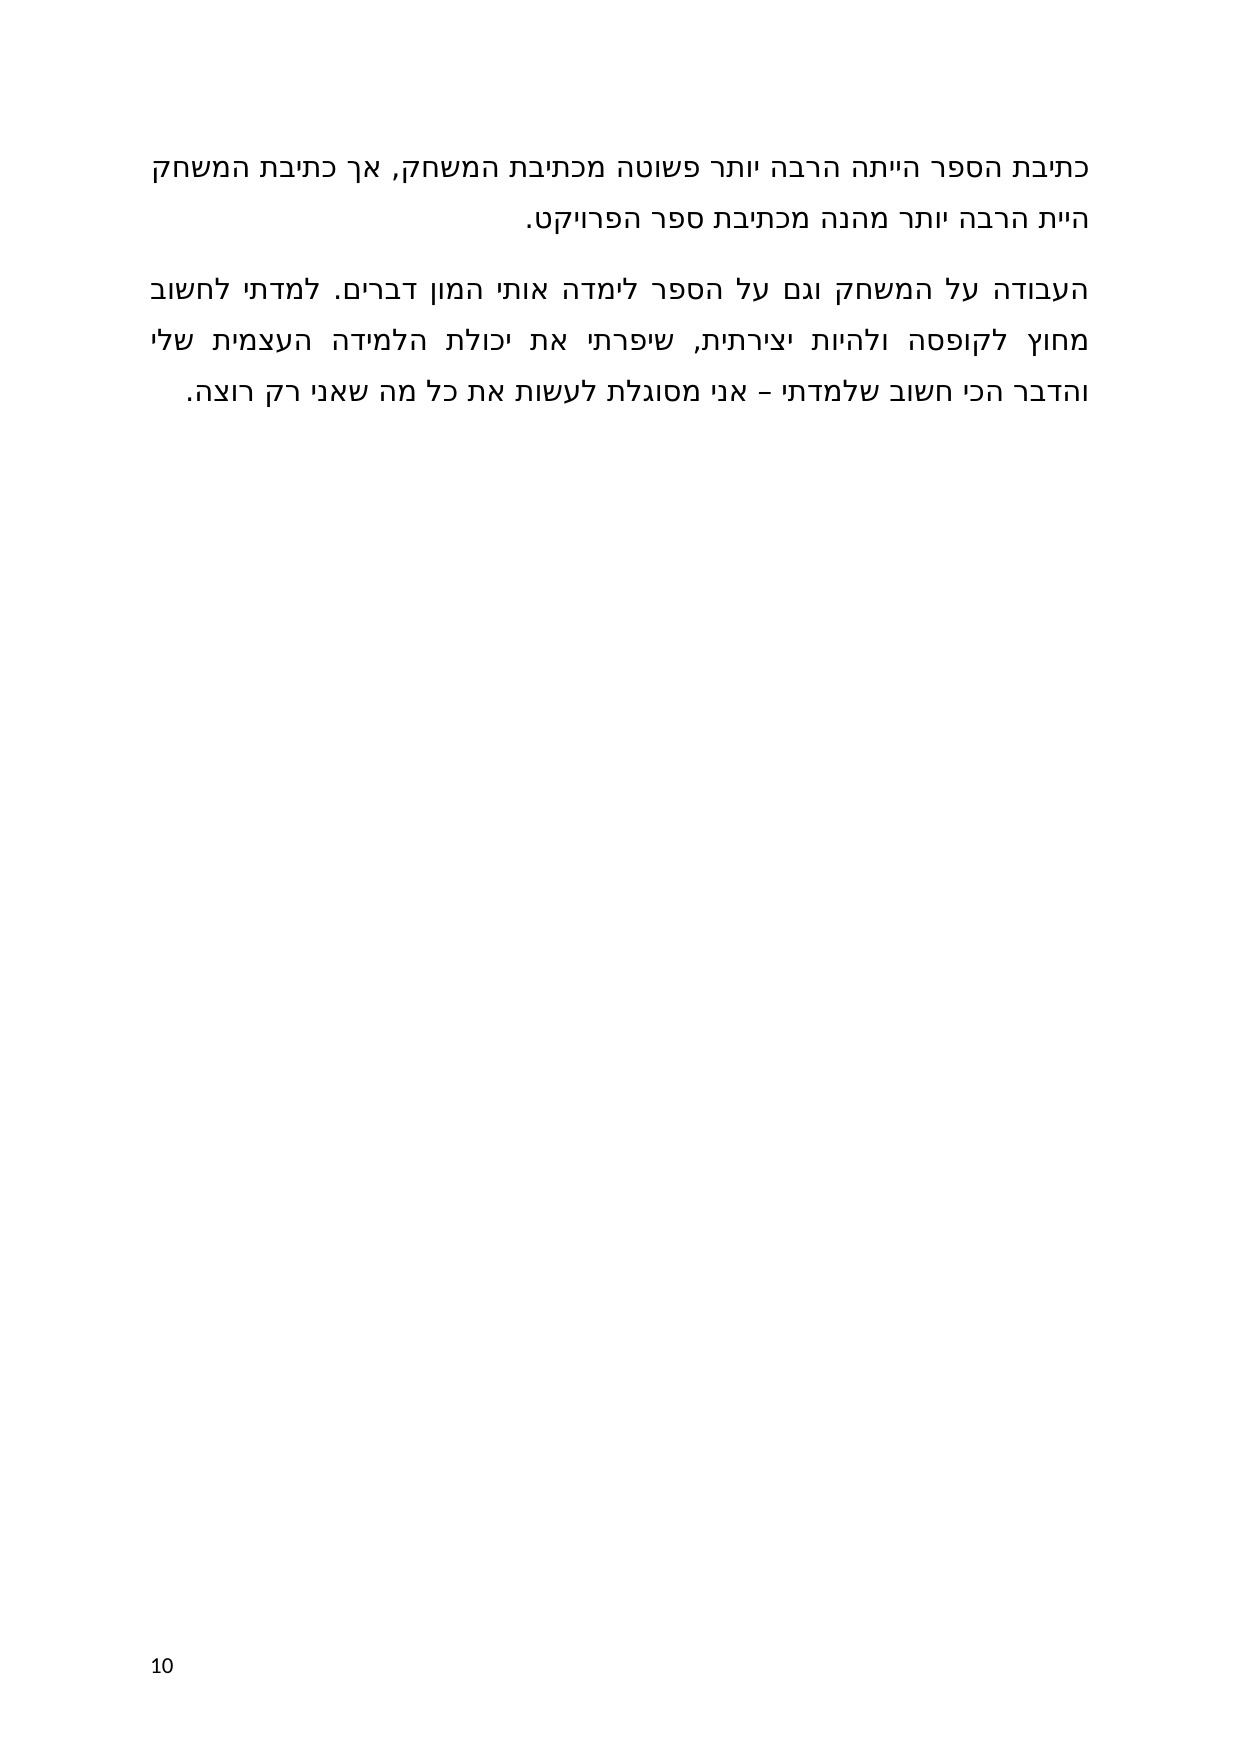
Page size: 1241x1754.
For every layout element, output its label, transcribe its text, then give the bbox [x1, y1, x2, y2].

text העבודה על המשחק וגם על הספר לימדה אותי המון דברים. למדתי לחשוב מחוץ לקופסה ולהיות יצירתית, שיפרתי את יכולת הלמידה העצמית שלי והדבר הכי חשוב שלמדתי – אני מסוגלת לעשות את כל מה שאני רק רוצה. [150, 273, 1090, 408]
text כתיבת הספר הייתה הרבה יותר פשוטה מכתיבת המשחק, אך כתיבת המשחק היית הרבה יותר מהנה מכתיבת ספר הפרויקט. [150, 150, 1090, 235]
